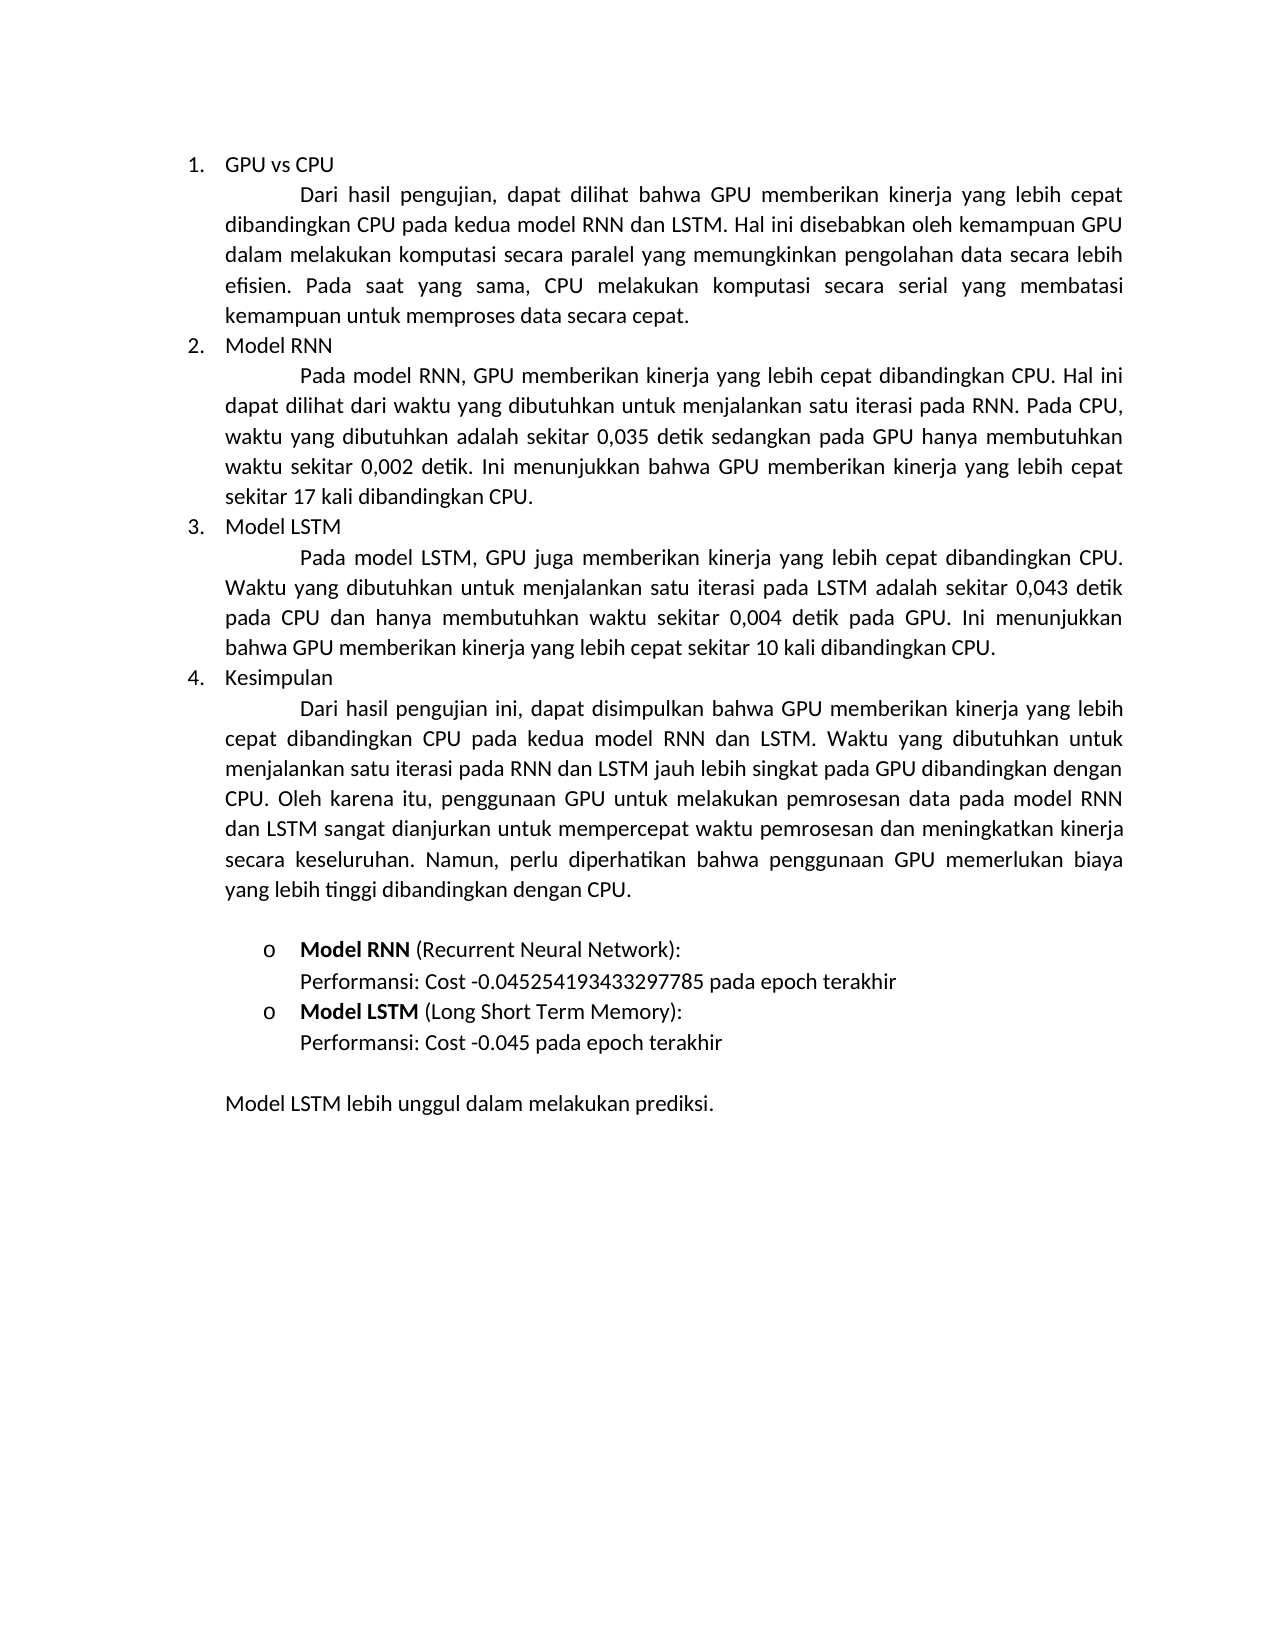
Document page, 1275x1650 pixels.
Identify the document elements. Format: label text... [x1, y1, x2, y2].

list Model LSTM (Long Short Term Memory): [262, 997, 1125, 1026]
list Pada model RNN, GPU memberikan kinerja yang lebih cepat dibandingkan CPU. Hal ini dapat dilihat dari waktu yang dibutuhkan untuk menjalankan satu iterasi pada RNN. Pada CPU, waktu yang dibutuhkan adalah sekitar 0,035 detik sedangkan pada GPU hanya membutuhkan waktu sekitar 0,002 detik. Ini menunjukkan bahwa GPU memberikan kinerja yang lebih cepat sekitar 17 kali dibandingkan CPU. [225, 361, 1125, 510]
list Dari hasil pengujian, dapat dilihat bahwa GPU memberikan kinerja yang lebih cepat dibandingkan CPU pada kedua model RNN dan LSTM. Hal ini disebabkan oleh kemampuan GPU dalam melakukan komputasi secara paralel yang memungkinkan pengolahan data secara lebih efisien. Pada saat yang sama, CPU melakukan komputasi secara serial yang membatasi kemampuan untuk memproses data secara cepat. [225, 180, 1125, 329]
list Performansi: Cost -0.045 pada epoch terakhir [225, 1028, 1125, 1057]
list Kesimpulan [187, 663, 1125, 692]
list Performansi: Cost -0.045254193433297785 pada epoch terakhir [225, 967, 1125, 995]
list Dari hasil pengujian ini, dapat disimpulkan bahwa GPU memberikan kinerja yang lebih cepat dibandingkan CPU pada kedua model RNN dan LSTM. Waktu yang dibutuhkan untuk menjalankan satu iterasi pada RNN dan LSTM jauh lebih singkat pada GPU dibandingkan dengan CPU. Oleh karena itu, penggunaan GPU untuk melakukan pemrosesan data pada model RNN dan LSTM sangat dianjurkan untuk mempercepat waktu pemrosesan dan meningkatkan kinerja secara keseluruhan. Namun, perlu diperhatikan bahwa penggunaan GPU memerlukan biaya yang lebih tinggi dibandingkan dengan CPU. [225, 694, 1125, 903]
list Model LSTM [187, 512, 1125, 541]
list Model RNN (Recurrent Neural Network): [262, 935, 1125, 964]
list Model LSTM lebih unggul dalam melakukan prediksi. [225, 1089, 1125, 1117]
list GPU vs CPU [187, 150, 1125, 178]
list Model RNN [187, 331, 1125, 359]
list Pada model LSTM, GPU juga memberikan kinerja yang lebih cepat dibandingkan CPU. Waktu yang dibutuhkan untuk menjalankan satu iterasi pada LSTM adalah sekitar 0,043 detik pada CPU dan hanya membutuhkan waktu sekitar 0,004 detik pada GPU. Ini menunjukkan bahwa GPU memberikan kinerja yang lebih cepat sekitar 10 kali dibandingkan CPU. [225, 543, 1125, 661]
